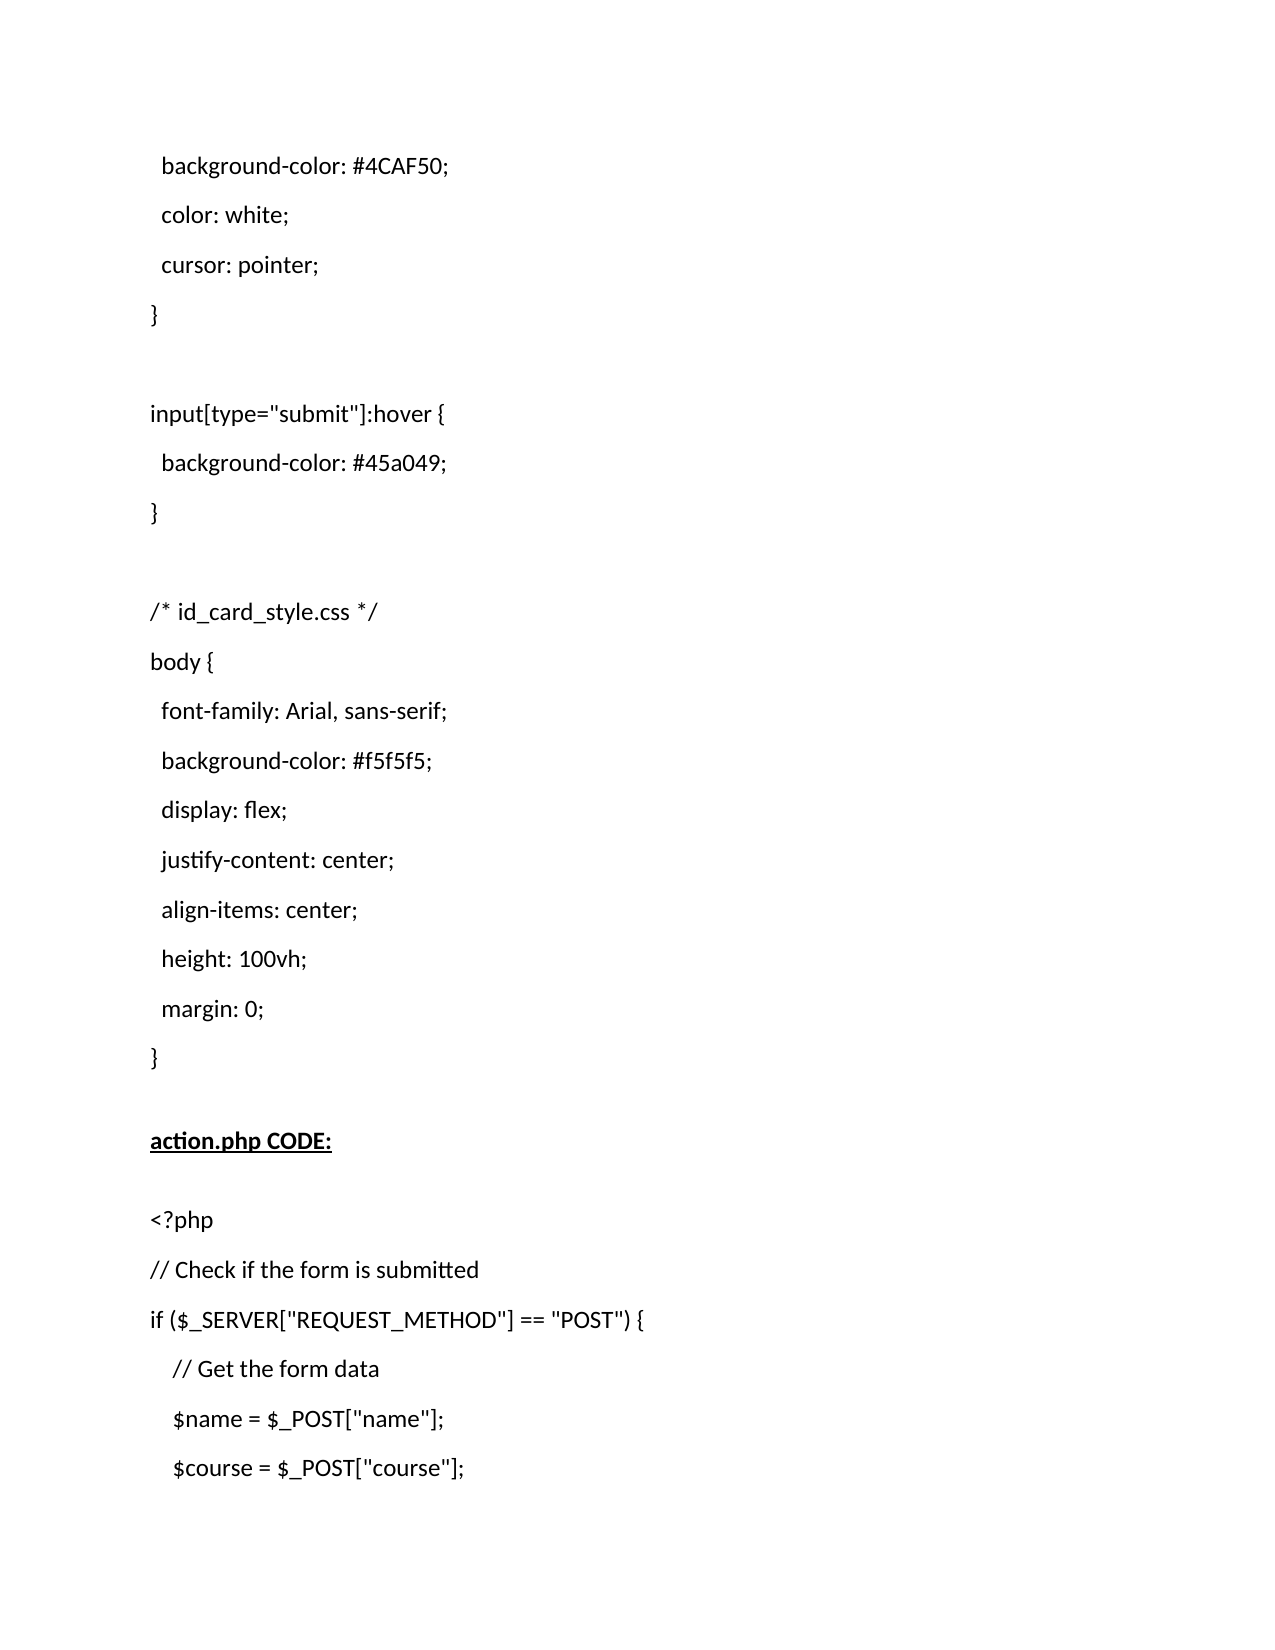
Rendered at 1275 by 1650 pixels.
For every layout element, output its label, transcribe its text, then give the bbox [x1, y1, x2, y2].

text } [150, 1042, 1125, 1073]
text justify-content: center; [150, 844, 1125, 875]
text // Get the form data [150, 1353, 1125, 1384]
text } [150, 497, 1125, 528]
text action.php CODE: [150, 1092, 1125, 1186]
text font-family: Arial, sans-serif; [150, 695, 1125, 726]
text } [150, 299, 1125, 329]
text align-items: center; [150, 894, 1125, 924]
text background-color: #4CAF50; [150, 150, 1125, 181]
text cursor: pointer; [150, 249, 1125, 280]
text if ($_SERVER["REQUEST_METHOD"] == "POST") { [150, 1304, 1125, 1334]
text display: flex; [150, 794, 1125, 825]
text $name = $_POST["name"]; [150, 1403, 1125, 1433]
text <?php [150, 1204, 1125, 1235]
text input[type="submit"]:hover { [150, 398, 1125, 428]
text background-color: #f5f5f5; [150, 745, 1125, 776]
text // Check if the form is submitted [150, 1254, 1125, 1285]
text color: white; [150, 199, 1125, 230]
text height: 100vh; [150, 943, 1125, 974]
text $course = $_POST["course"]; [150, 1452, 1125, 1483]
text margin: 0; [150, 993, 1125, 1023]
text body { [150, 646, 1125, 676]
text /* id_card_style.css */ [150, 596, 1125, 627]
text background-color: #45a049; [150, 447, 1125, 478]
